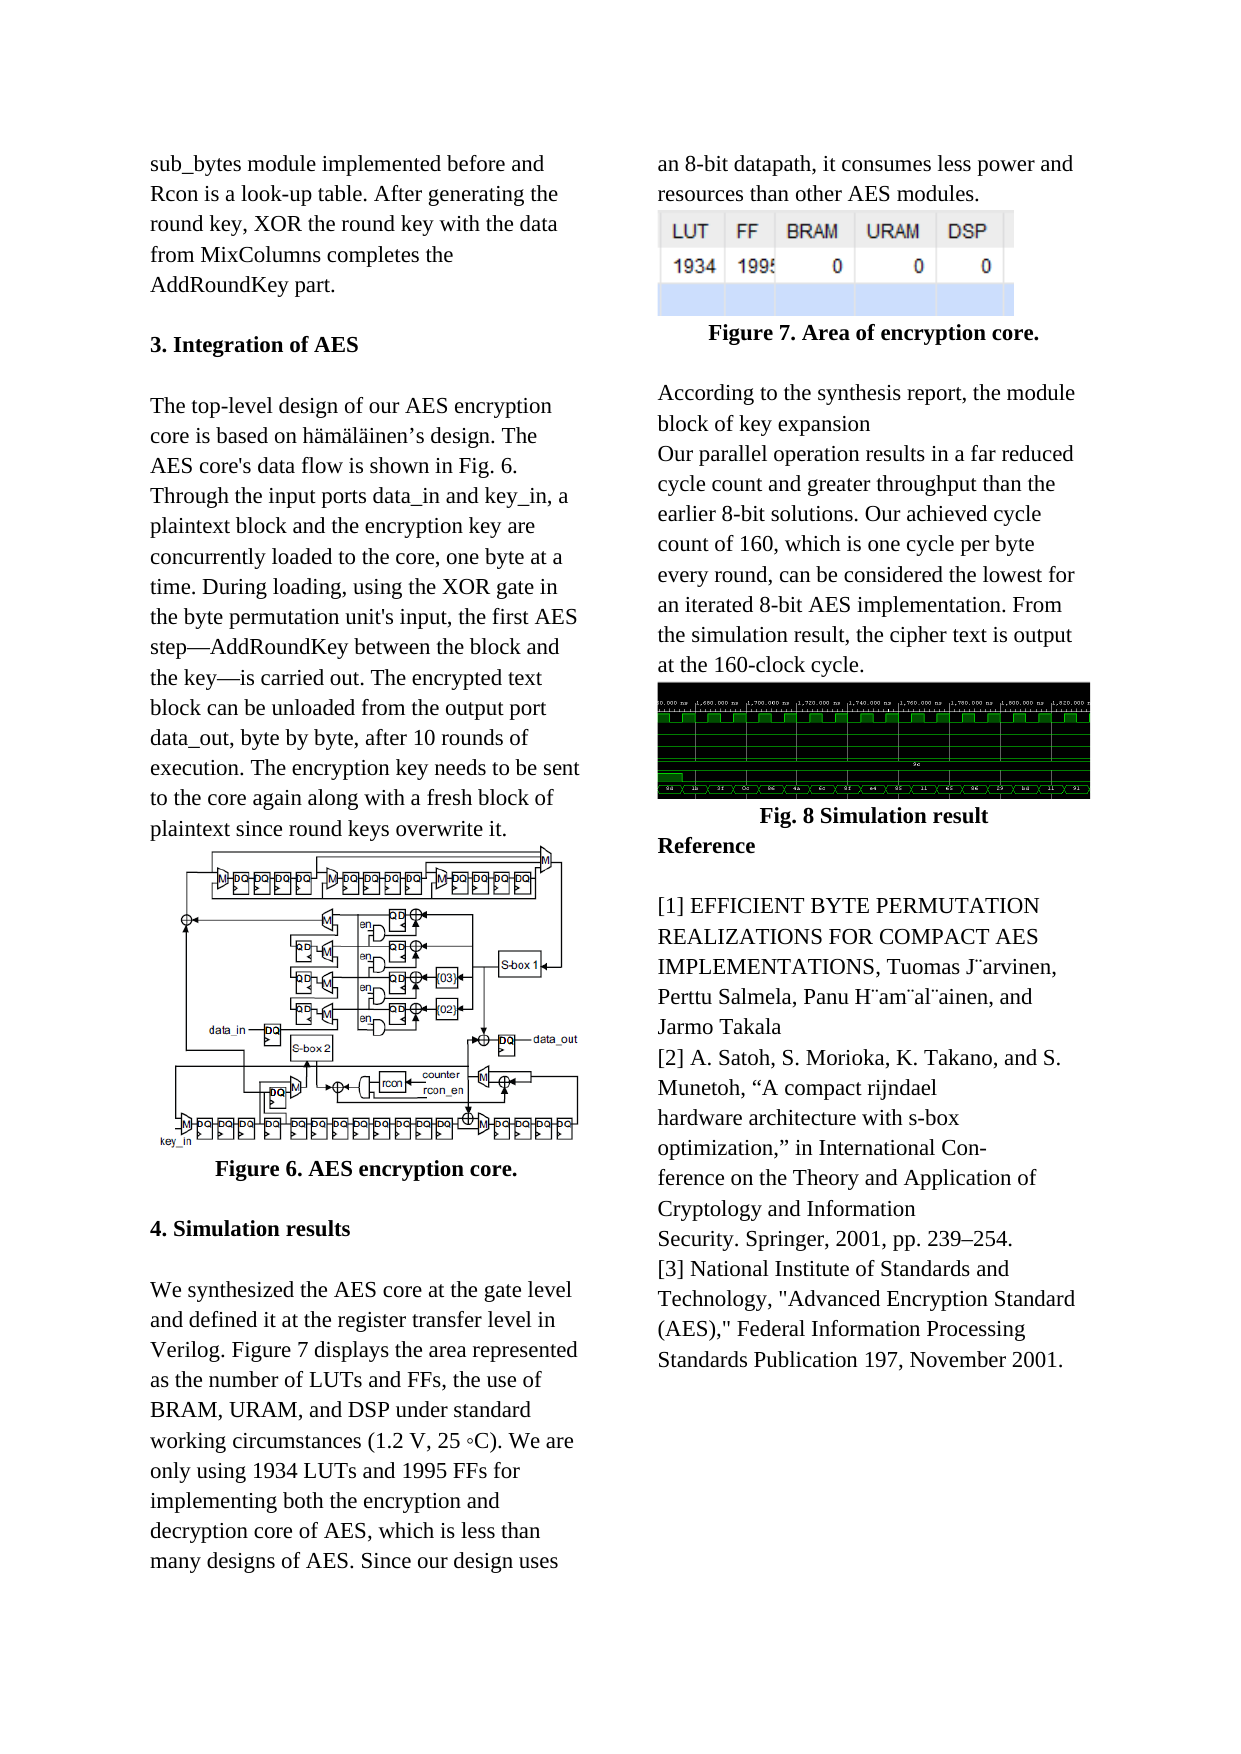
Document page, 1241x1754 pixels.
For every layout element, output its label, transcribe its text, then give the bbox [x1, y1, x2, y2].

text ference on the Theory and Application of Cryptology and Information [657, 1164, 1090, 1221]
text Our parallel operation results in a far reduced cycle count and greater throughput than the earlier 8-bit solutions. Our achieved cycle count of 160, which is one cycle per byte every round, can be considered the lowest for an iterated 8-bit AES implementation. From the simulation result, the cipher text is output at the 160-clock cycle. [657, 440, 1090, 678]
text Security. Springer, 2001, pp. 239–254. [657, 1225, 1090, 1251]
text [2] A. Satoh, S. Morioka, K. Takano, and S. Munetoh, “A compact rijndael [657, 1044, 1090, 1100]
picture [657, 681, 1091, 799]
text Figure 6. AES encryption core. [150, 1155, 582, 1181]
text Reference [657, 832, 1090, 858]
text Figure 7. Area of encryption core. [657, 319, 1090, 345]
text We synthesized the AES core at the gate level and defined it at the register transfer level in Verilog. Figure 7 displays the area represented as the number of LUTs and FFs, the use of BRAM, URAM, and DSP under standard working circumstances (1.2 V, 25 ◦C). We are only using 1934 LUTs and 1995 FFs for implementing both the encryption and decryption core of AES, which is less than many designs of AES. Since our design uses an 8-bit datapath, it consumes less power and resources than other AES modules. [150, 1276, 582, 1574]
text Fig. 8 Simulation result [657, 802, 1090, 828]
text The top-level design of our AES encryption core is based on hämäläinen’s design. The AES core's data flow is shown in Fig. 6. Through the input ports data_in and key_in, a plaintext block and the encryption key are concurrently loaded to the core, one byte at a time. During loading, using the XOR gate in the byte permutation unit's input, the first AES step—AddRoundKey between the block and the key—is carried out. The encrypted text block can be unloaded from the output port data_out, byte by byte, after 10 rounds of execution. The encryption key needs to be sent to the core again along with a fresh block of plaintext since round keys overwrite it. [150, 392, 582, 841]
text According to the synthesis report, the module block of key expansion [657, 379, 1090, 436]
picture [150, 844, 583, 1151]
text 3. Integration of AES [150, 331, 582, 358]
text [1] EFFICIENT BYTE PERMUTATION REALIZATIONS FOR COMPACT AES IMPLEMENTATIONS, Tuomas J¨arvinen, Perttu Salmela, Panu H¨am¨al¨ainen, and Jarmo Takala [657, 893, 1090, 1040]
text 4. Simulation results [150, 1215, 582, 1242]
text hardware architecture with s-box optimization,” in International Con- [657, 1104, 1090, 1161]
picture [657, 210, 1014, 316]
text [3] National Institute of Standards and Technology, "Advanced Encryption Standard (AES)," Federal Information Processing Standards Publication 197, November 2001. [657, 1255, 1090, 1372]
